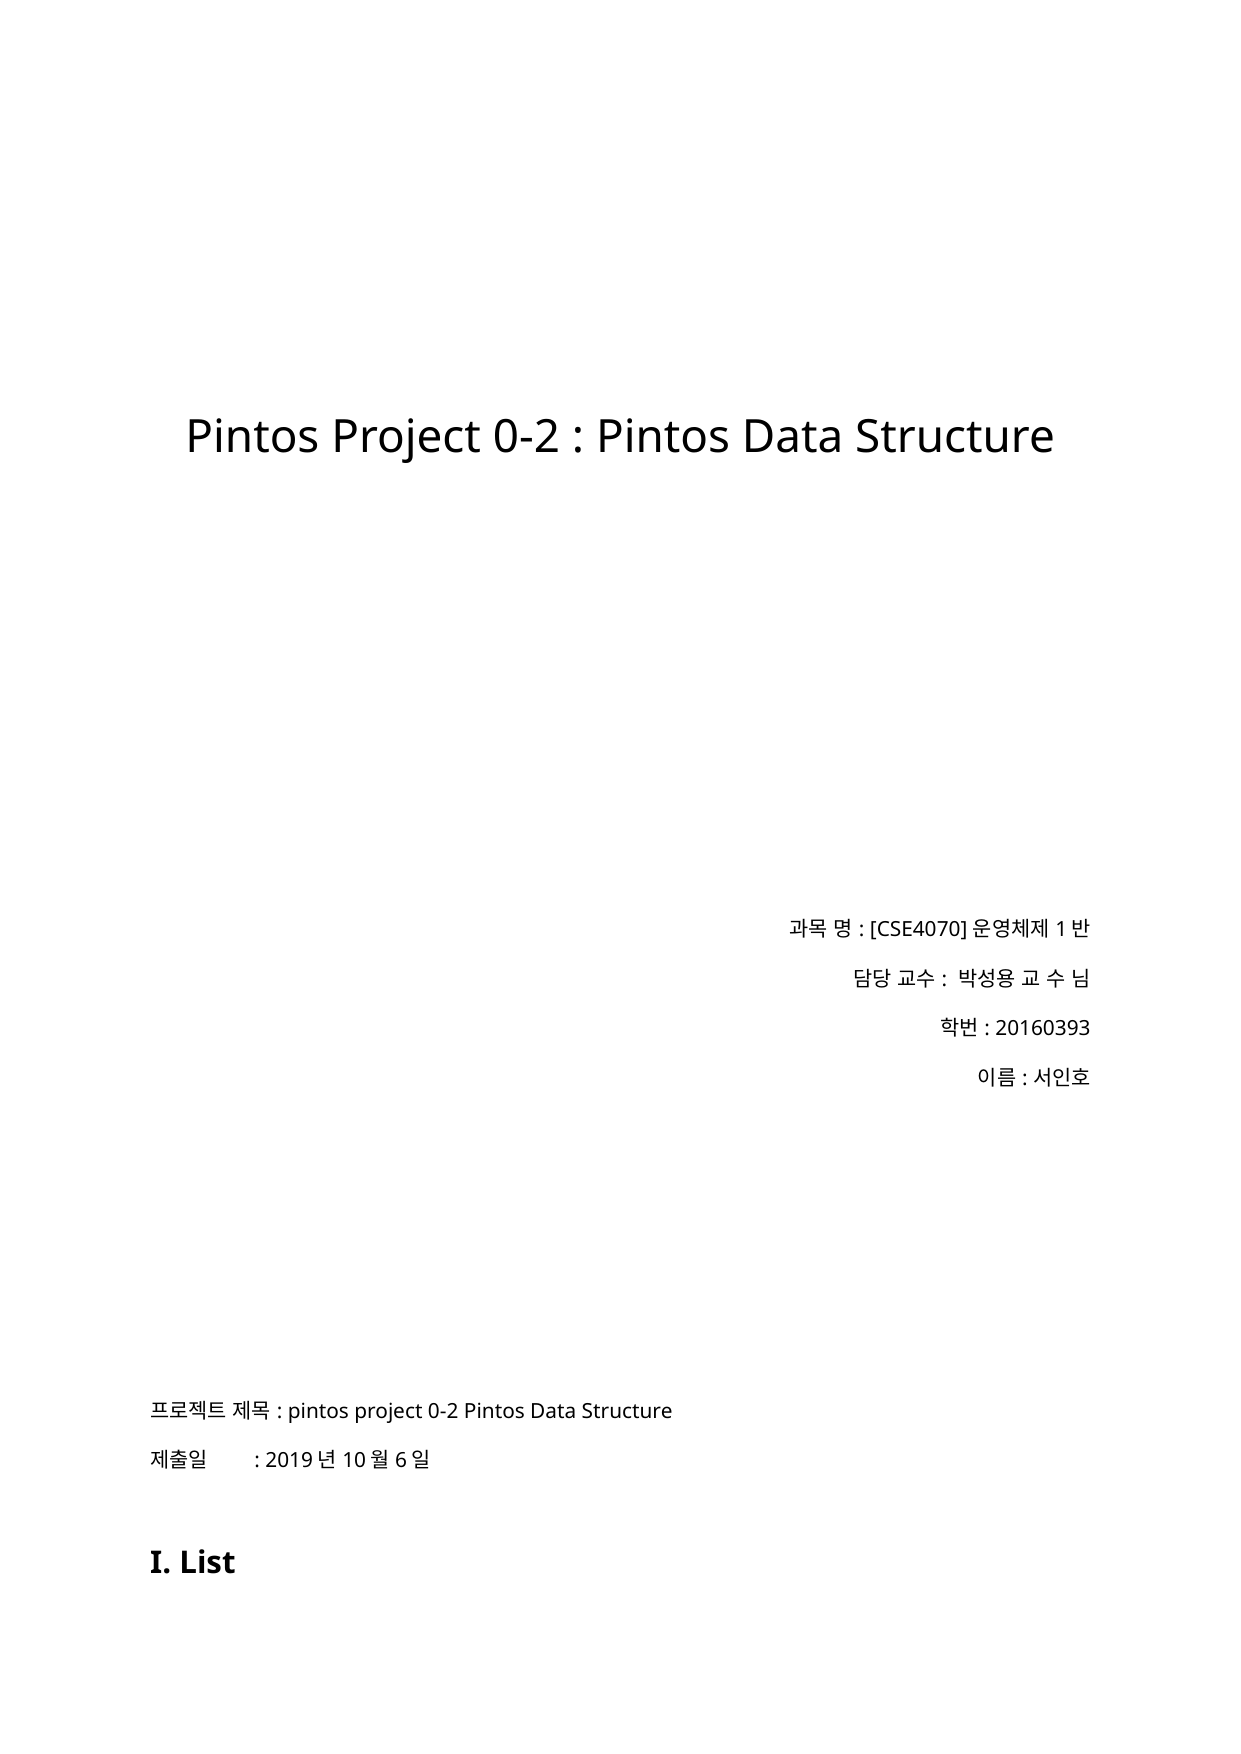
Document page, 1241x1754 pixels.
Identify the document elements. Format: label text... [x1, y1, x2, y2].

text Pintos Project 0-2 : Pintos Data Structure [150, 403, 1090, 465]
text 학번 : 20160393 [150, 1011, 1090, 1042]
text 제출일 : 2019년 10월 6일 [150, 1443, 1090, 1473]
text 프로젝트 제목 : pintos project 0-2 Pintos Data Structure [150, 1394, 1090, 1424]
text 이름 : 서인호 [150, 1061, 1090, 1091]
text 과목 명 : [CSE4070] 운영체제 1반 [150, 913, 1090, 943]
text 담당 교수 : 박성용 교 수 님 [150, 962, 1090, 992]
text I. List [150, 1540, 1090, 1582]
